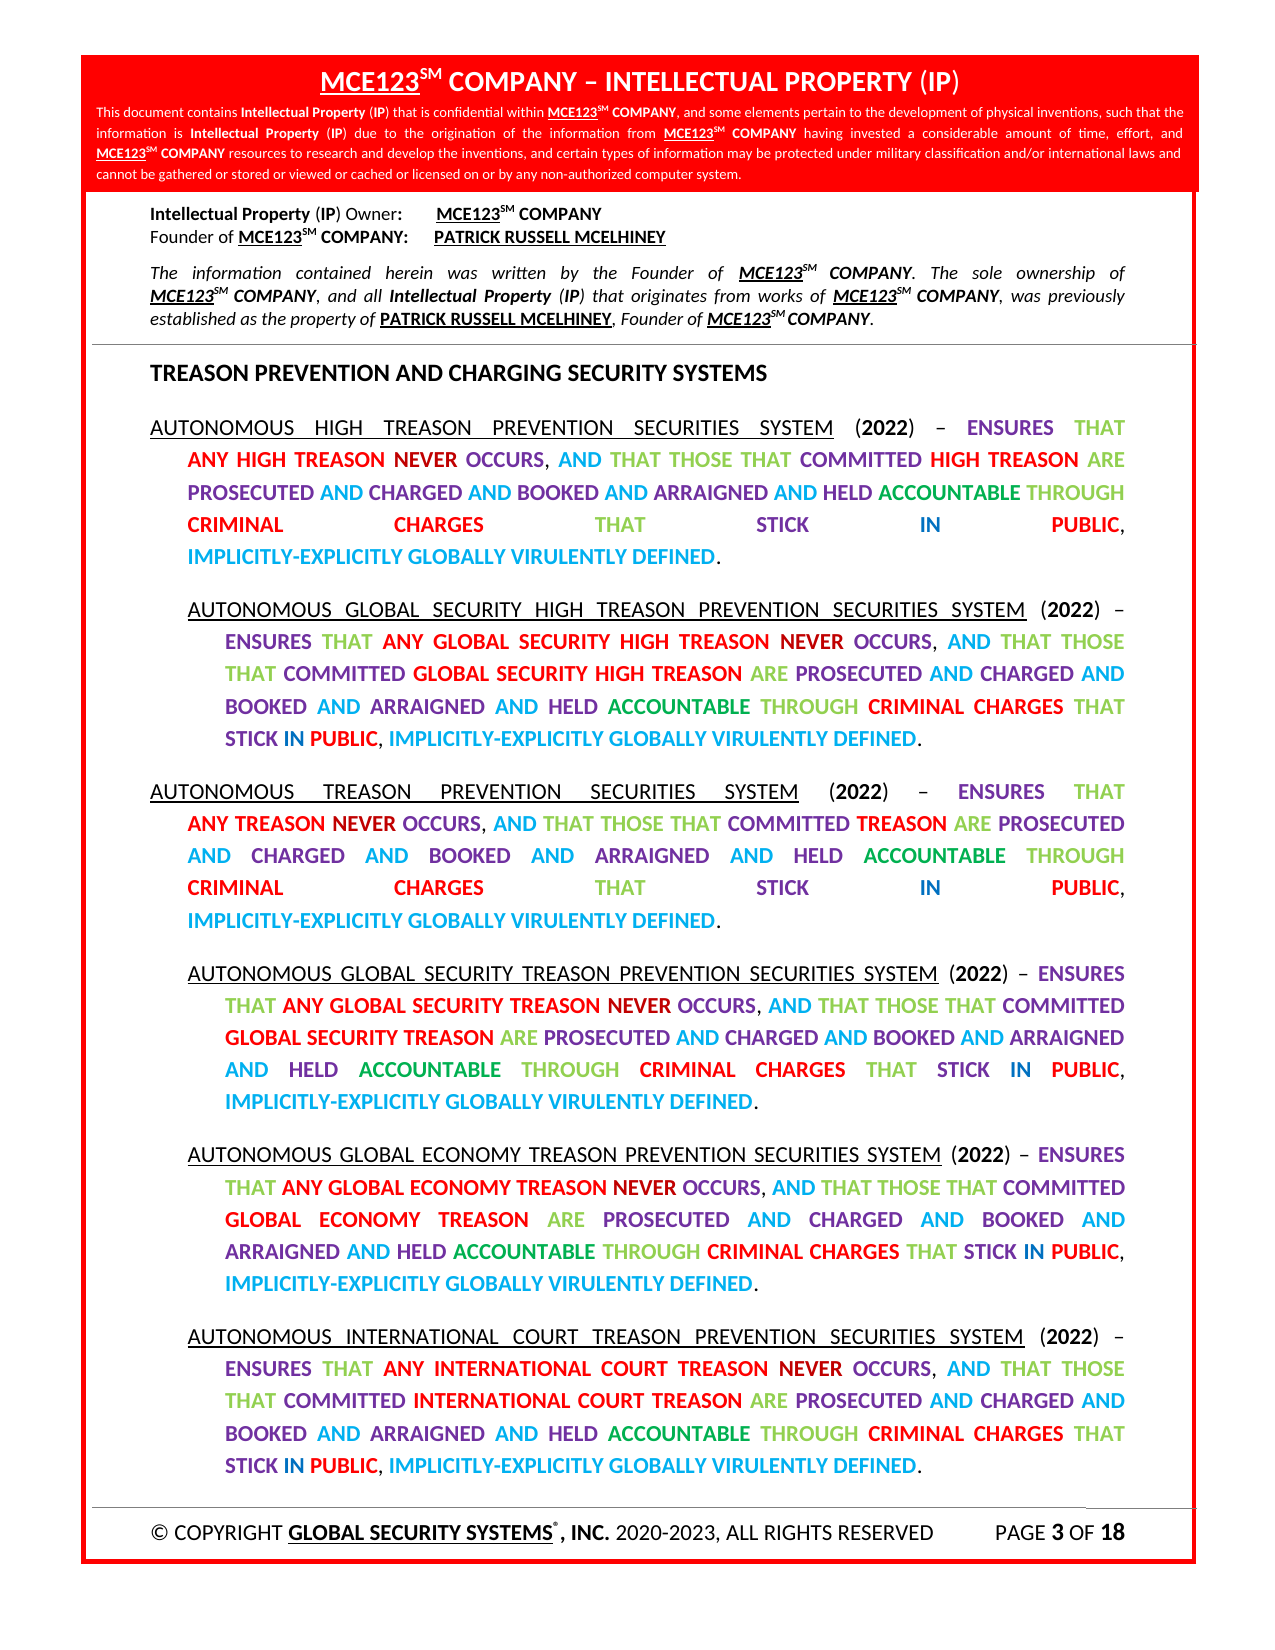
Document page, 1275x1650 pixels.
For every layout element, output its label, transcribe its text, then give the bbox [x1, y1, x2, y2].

text AUTONOMOUS GLOBAL SECURITY TREASON PREVENTION SECURITIES SYSTEM (2022) – ENSURES THAT ANY GLOBAL SECURITY TREASON NEVER OCCURS, AND THAT THOSE THAT COMMITTED GLOBAL SECURITY TREASON ARE PROSECUTED AND CHARGED AND BOOKED AND ARRAIGNED AND HELD ACCOUNTABLE THROUGH CRIMINAL CHARGES THAT STICK IN PUBLIC, IMPLICITLY-EXPLICITLY GLOBALLY VIRULENTLY DEFINED. [187, 959, 1125, 1116]
text AUTONOMOUS HIGH TREASON PREVENTION SECURITIES SYSTEM (2022) – ENSURES THAT ANY HIGH TREASON NEVER OCCURS, AND THAT THOSE THAT COMMITTED HIGH TREASON ARE PROSECUTED AND CHARGED AND BOOKED AND ARRAIGNED AND HELD ACCOUNTABLE THROUGH CRIMINAL CHARGES THAT STICK IN PUBLIC, IMPLICITLY-EXPLICITLY GLOBALLY VIRULENTLY DEFINED. [150, 413, 1125, 570]
text AUTONOMOUS GLOBAL SECURITY HIGH TREASON PREVENTION SECURITIES SYSTEM (2022) – ENSURES THAT ANY GLOBAL SECURITY HIGH TREASON NEVER OCCURS, AND THAT THOSE THAT COMMITTED GLOBAL SECURITY HIGH TREASON ARE PROSECUTED AND CHARGED AND BOOKED AND ARRAIGNED AND HELD ACCOUNTABLE THROUGH CRIMINAL CHARGES THAT STICK IN PUBLIC, IMPLICITLY-EXPLICITLY GLOBALLY VIRULENTLY DEFINED. [187, 595, 1125, 752]
text AUTONOMOUS TREASON PREVENTION SECURITIES SYSTEM (2022) – ENSURES THAT ANY TREASON NEVER OCCURS, AND THAT THOSE THAT COMMITTED TREASON ARE PROSECUTED AND CHARGED AND BOOKED AND ARRAIGNED AND HELD ACCOUNTABLE THROUGH CRIMINAL CHARGES THAT STICK IN PUBLIC, IMPLICITLY-EXPLICITLY GLOBALLY VIRULENTLY DEFINED. [150, 777, 1125, 934]
text AUTONOMOUS GLOBAL ECONOMY TREASON PREVENTION SECURITIES SYSTEM (2022) – ENSURES THAT ANY GLOBAL ECONOMY TREASON NEVER OCCURS, AND THAT THOSE THAT COMMITTED GLOBAL ECONOMY TREASON ARE PROSECUTED AND CHARGED AND BOOKED AND ARRAIGNED AND HELD ACCOUNTABLE THROUGH CRIMINAL CHARGES THAT STICK IN PUBLIC, IMPLICITLY-EXPLICITLY GLOBALLY VIRULENTLY DEFINED. [187, 1141, 1125, 1297]
text AUTONOMOUS INTERNATIONAL COURT TREASON PREVENTION SECURITIES SYSTEM (2022) – ENSURES THAT ANY INTERNATIONAL COURT TREASON NEVER OCCURS, AND THAT THOSE THAT COMMITTED INTERNATIONAL COURT TREASON ARE PROSECUTED AND CHARGED AND BOOKED AND ARRAIGNED AND HELD ACCOUNTABLE THROUGH CRIMINAL CHARGES THAT STICK IN PUBLIC, IMPLICITLY-EXPLICITLY GLOBALLY VIRULENTLY DEFINED. [187, 1322, 1125, 1479]
text TREASON PREVENTION AND CHARGING SECURITY SYSTEMS [150, 358, 1125, 388]
